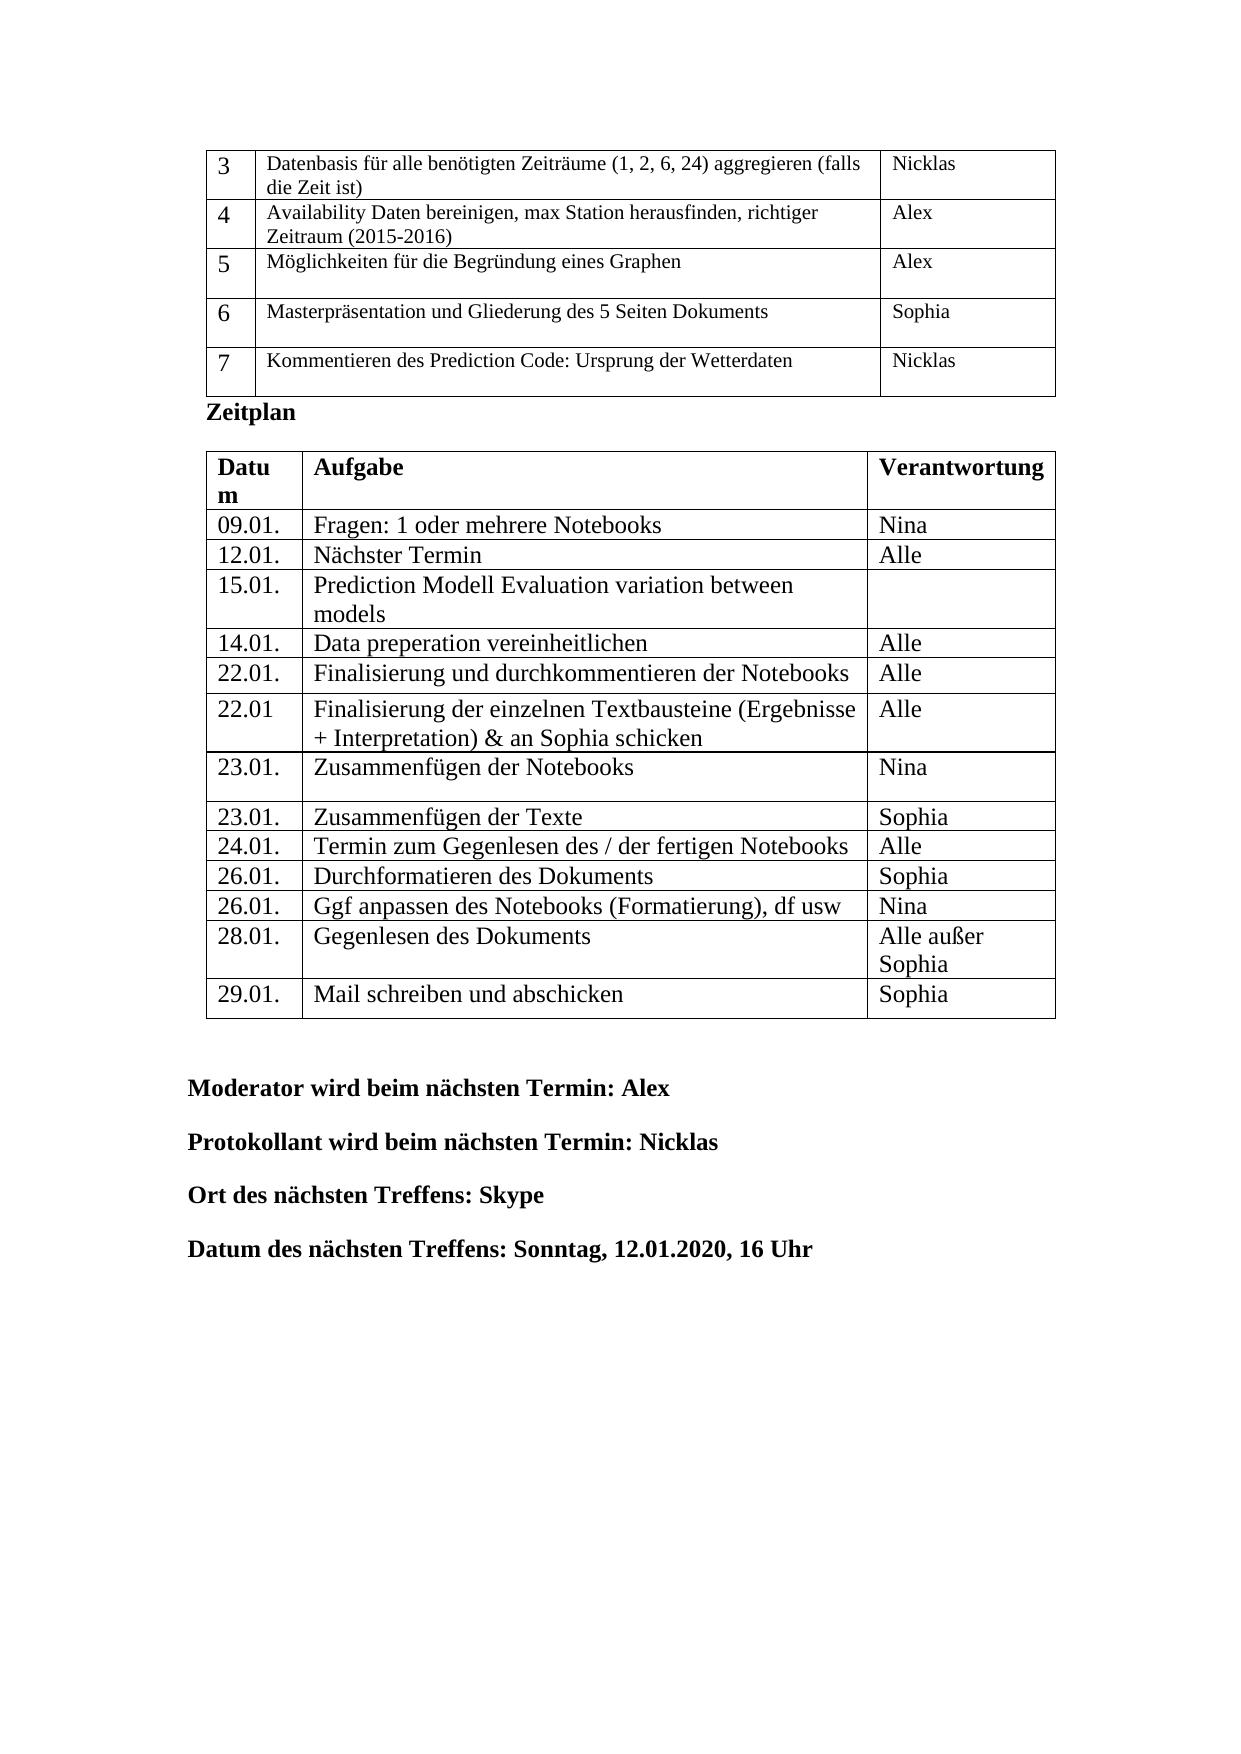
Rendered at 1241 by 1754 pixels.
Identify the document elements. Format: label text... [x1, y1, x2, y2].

table_cell Prediction Modell Evaluation variation between models [303, 570, 867, 627]
table_cell Alle [868, 658, 1055, 693]
table_cell 28.01. [207, 921, 302, 978]
table_cell Data preperation vereinheitlichen [303, 629, 867, 657]
table_cell Termin zum Gegenlesen des / der fertigen Notebooks [303, 831, 867, 860]
table_header Aufgabe [303, 452, 867, 509]
table_header Datum [207, 452, 302, 509]
table_cell Nicklas [881, 348, 1055, 396]
table_cell Datenbasis für alle benötigten Zeiträume (1, 2, 6, 24) aggregieren (falls die Zeit ist) [256, 151, 880, 199]
table_cell Alle [868, 831, 1055, 860]
list Moderator wird beim nächsten Termin: Alex [187, 1073, 1053, 1101]
list Zeitplan [206, 397, 1053, 426]
table_cell Alle [868, 694, 1055, 751]
table_cell Alle außer Sophia [868, 921, 1055, 978]
table_cell 15.01. [207, 570, 302, 627]
table_cell 26.01. [207, 861, 302, 890]
table_cell 22.01 [207, 694, 302, 751]
table_cell 4 [207, 200, 255, 248]
table_header Verantwortung [868, 452, 1055, 509]
table_cell Nina [868, 891, 1055, 920]
table_cell Alle [868, 629, 1055, 657]
table_cell Möglichkeiten für die Begründung eines Graphen [256, 249, 880, 297]
table_cell Alle [868, 540, 1055, 569]
table_cell Ggf anpassen des Notebooks (Formatierung), df usw [303, 891, 867, 920]
table_cell 22.01. [207, 658, 302, 693]
table_cell Fragen: 1 oder mehrere Notebooks [303, 510, 867, 539]
table_cell Durchformatieren des Dokuments [303, 861, 867, 890]
table_cell Sophia [868, 802, 1055, 830]
table_cell Nächster Termin [303, 540, 867, 569]
table_cell 12.01. [207, 540, 302, 569]
table_cell Nina [868, 753, 1055, 801]
table_cell 5 [207, 249, 255, 297]
table_cell Sophia [868, 979, 1055, 1018]
table_cell 24.01. [207, 831, 302, 860]
table_cell 7 [207, 348, 255, 396]
table_cell Gegenlesen des Dokuments [303, 921, 867, 978]
table_cell 09.01. [207, 510, 302, 539]
list Protokollant wird beim nächsten Termin: Nicklas [187, 1127, 1053, 1155]
table_cell Alex [881, 249, 1055, 297]
table_cell Sophia [868, 861, 1055, 890]
table_cell 26.01. [207, 891, 302, 920]
list Datum des nächsten Treffens: Sonntag, 12.01.2020, 16 Uhr [187, 1234, 1053, 1263]
table_cell [868, 570, 1055, 627]
table_cell 23.01. [207, 753, 302, 801]
table_cell 29.01. [207, 979, 302, 1018]
table_cell Zusammenfügen der Texte [303, 802, 867, 830]
table_cell Mail schreiben und abschicken [303, 979, 867, 1018]
table_cell Kommentieren des Prediction Code: Ursprung der Wetterdaten [256, 348, 880, 396]
table_cell Availability Daten bereinigen, max Station herausfinden, richtiger Zeitraum (2015-2016) [256, 200, 880, 248]
table_cell 3 [207, 151, 255, 199]
list Ort des nächsten Treffens: Skype [187, 1180, 1053, 1209]
table_cell 23.01. [207, 802, 302, 830]
table_cell Finalisierung und durchkommentieren der Notebooks [303, 658, 867, 693]
table_cell 6 [207, 299, 255, 347]
table_cell Finalisierung der einzelnen Textbausteine (Ergebnisse + Interpretation) & an Sophia schicken [303, 694, 867, 751]
table_cell Masterpräsentation und Gliederung des 5 Seiten Dokuments [256, 299, 880, 347]
table_cell Sophia [881, 299, 1055, 347]
table_cell Zusammenfügen der Notebooks [303, 753, 867, 801]
table_cell Nicklas [881, 151, 1055, 199]
table_cell Alex [881, 200, 1055, 248]
table_cell 14.01. [207, 629, 302, 657]
table_cell Nina [868, 510, 1055, 539]
